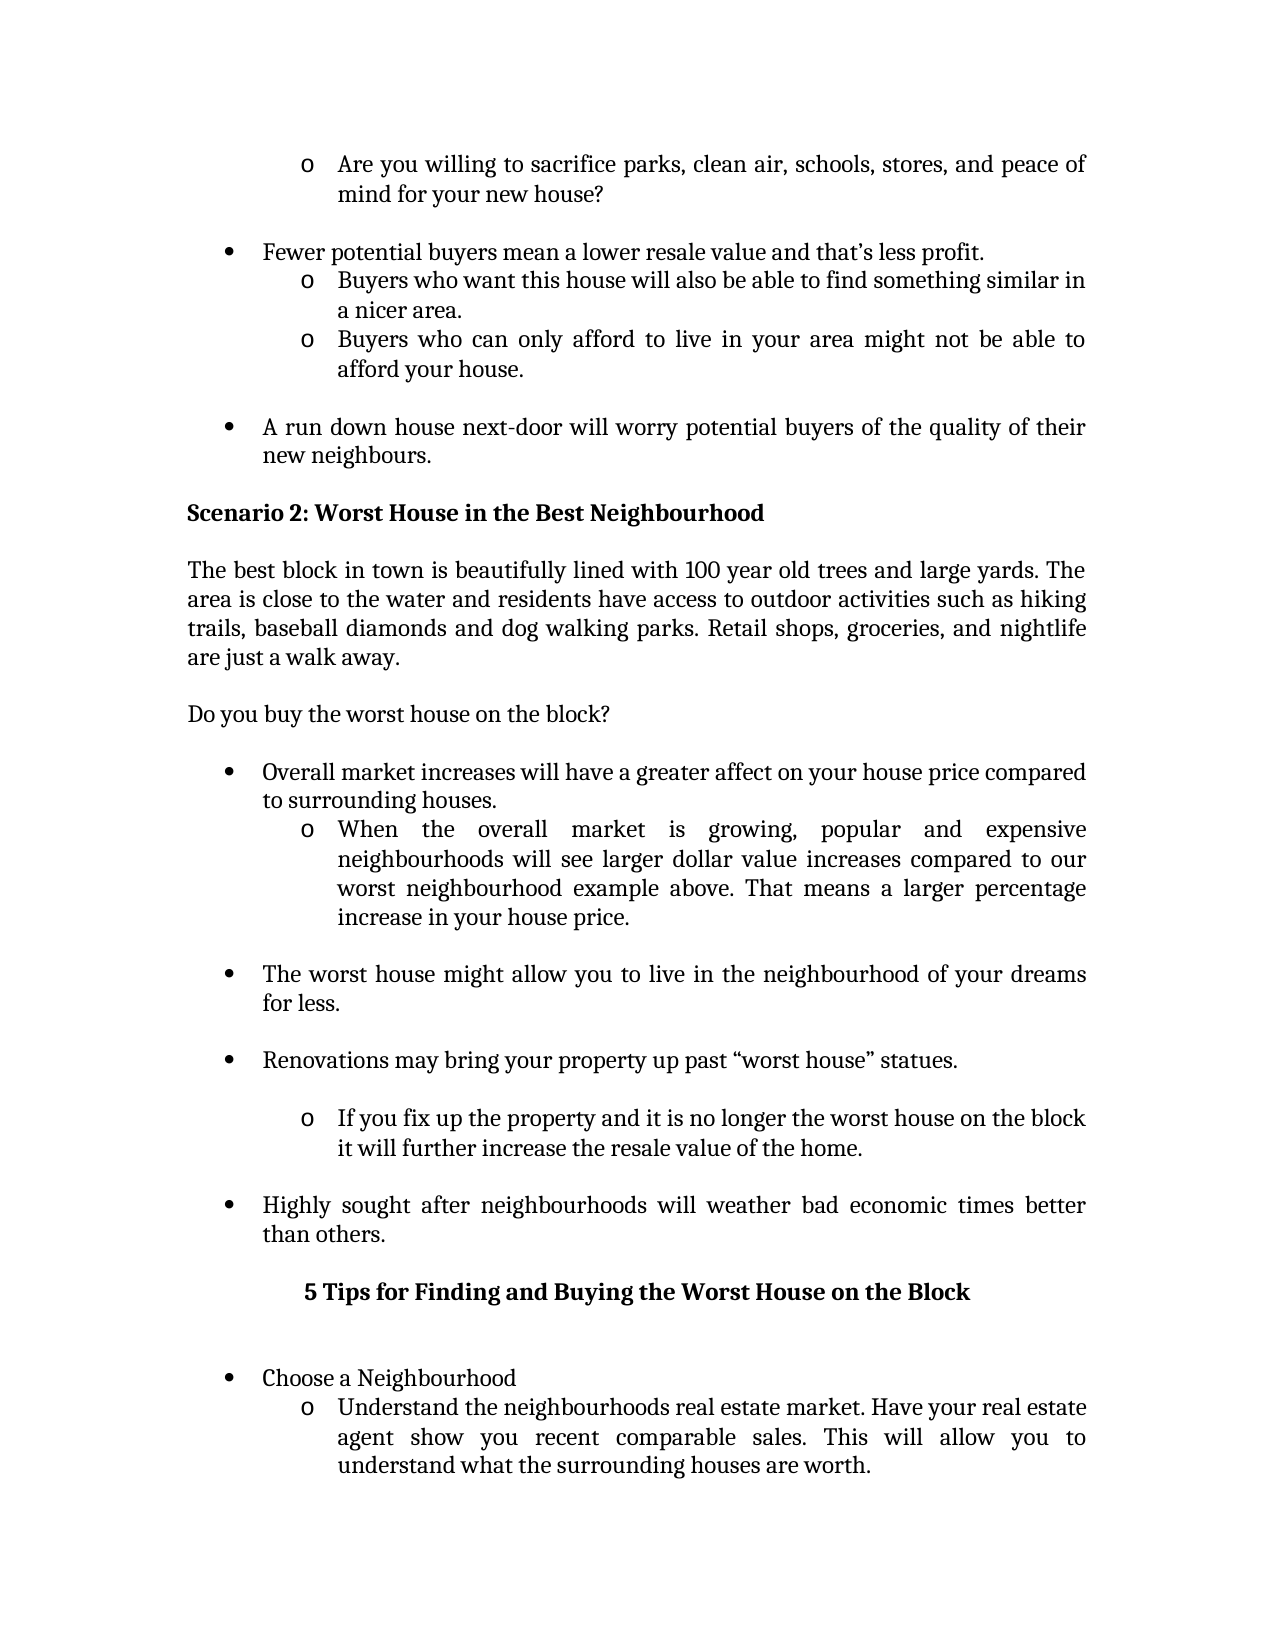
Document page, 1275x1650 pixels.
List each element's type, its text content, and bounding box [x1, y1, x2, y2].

list Are you willing to sacrifice parks, clean air, schools, stores, and peace of mind for your new house? [300, 150, 1087, 209]
list Highly sought after neighbourhoods will weather bad economic times better than others. [225, 1191, 1087, 1249]
text The best block in town is beautifully lined with 100 year old trees and large yards. The area is close to the water and residents have access to outdoor activities such as hiking trails, baseball diamonds and dog walking parks. Retail shops, groceries, and nightlife are just a walk away. [187, 556, 1087, 671]
list If you fix up the property and it is no longer the worst house on the block it will further increase the resale value of the home. [300, 1104, 1087, 1162]
list Fewer potential buyers mean a lower resale value and that’s less profit. [225, 237, 1087, 266]
list A run down house next-door will worry potential buyers of the quality of their new neighbours. [225, 412, 1087, 470]
list Choose a Neighbourhood [225, 1364, 1087, 1392]
text Do you buy the worst house on the block? [187, 700, 1087, 729]
list Renovations may bring your property up past “worst house” statues. [225, 1046, 1087, 1075]
list Buyers who can only afford to live in your area might not be able to afford your house. [300, 325, 1087, 384]
list Overall market increases will have a greater affect on your house price compared to surrounding houses. [225, 757, 1087, 815]
list The worst house might allow you to live in the neighbourhood of your dreams for less. [225, 960, 1087, 1017]
text Scenario 2: Worst House in the Best Neighbourhood [187, 499, 1087, 527]
list Understand the neighbourhoods real estate market. Have your real estate agent show you recent comparable sales. This will allow you to understand what the surrounding houses are worth. [300, 1392, 1087, 1480]
list Buyers who want this house will also be able to find something similar in a nicer area. [300, 266, 1087, 325]
list When the overall market is growing, popular and expensive neighbourhoods will see larger dollar value increases compared to our worst neighbourhood example above. That means a larger percentage increase in your house price. [300, 815, 1087, 931]
text 5 Tips for Finding and Buying the Worst House on the Block [187, 1277, 1087, 1306]
